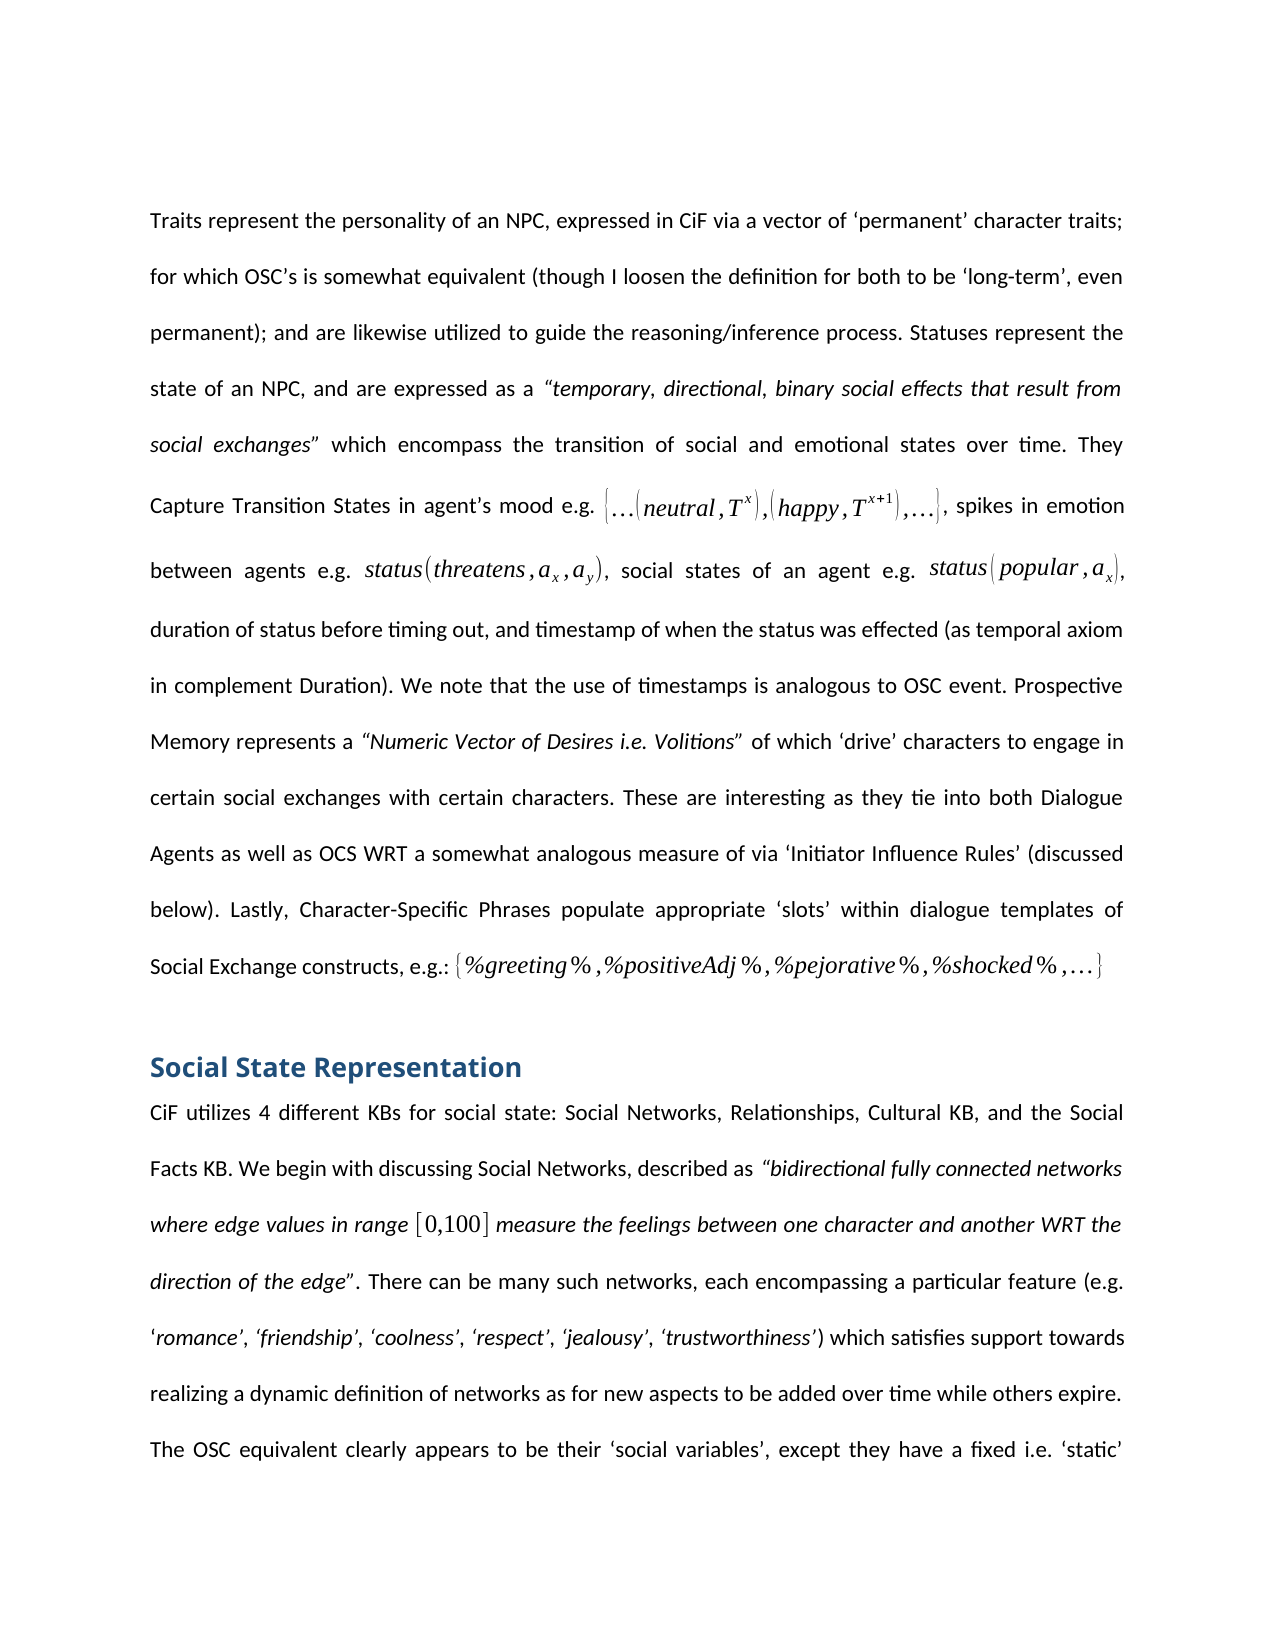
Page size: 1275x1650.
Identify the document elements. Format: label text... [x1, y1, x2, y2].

text Traits represent the personality of an NPC, expressed in CiF via a vector of ‘permanent’ character traits; for which OSC’s is somewhat equivalent (though I loosen the definition for both to be ‘long-term’, even permanent); and are likewise utilized to guide the reasoning/inference process. Statuses represent the state of an NPC, and are expressed as a “temporary, directional, binary social effects that result from social exchanges” which encompass the transition of social and emotional states over time. They Capture Transition States in agent’s mood e.g. , spikes in emotion between agents e.g. , social states of an agent e.g. , duration of status before timing out, and timestamp of when the status was effected (as temporal axiom in complement Duration). We note that the use of timestamps is analogous to OSC event. Prospective Memory represents a “Numeric Vector of Desires i.e. Volitions” of which ‘drive’ characters to engage in certain social exchanges with certain characters. These are interesting as they tie into both Dialogue Agents as well as OCS WRT a somewhat analogous measure of via ‘Initiator Influence Rules’ (discussed below). Lastly, Character-Specific Phrases populate appropriate ‘slots’ within dialogue templates of Social Exchange constructs, e.g.: [150, 206, 1125, 980]
subtitle Social State Representation [150, 1049, 1125, 1086]
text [150, 1098, 1125, 1463]
